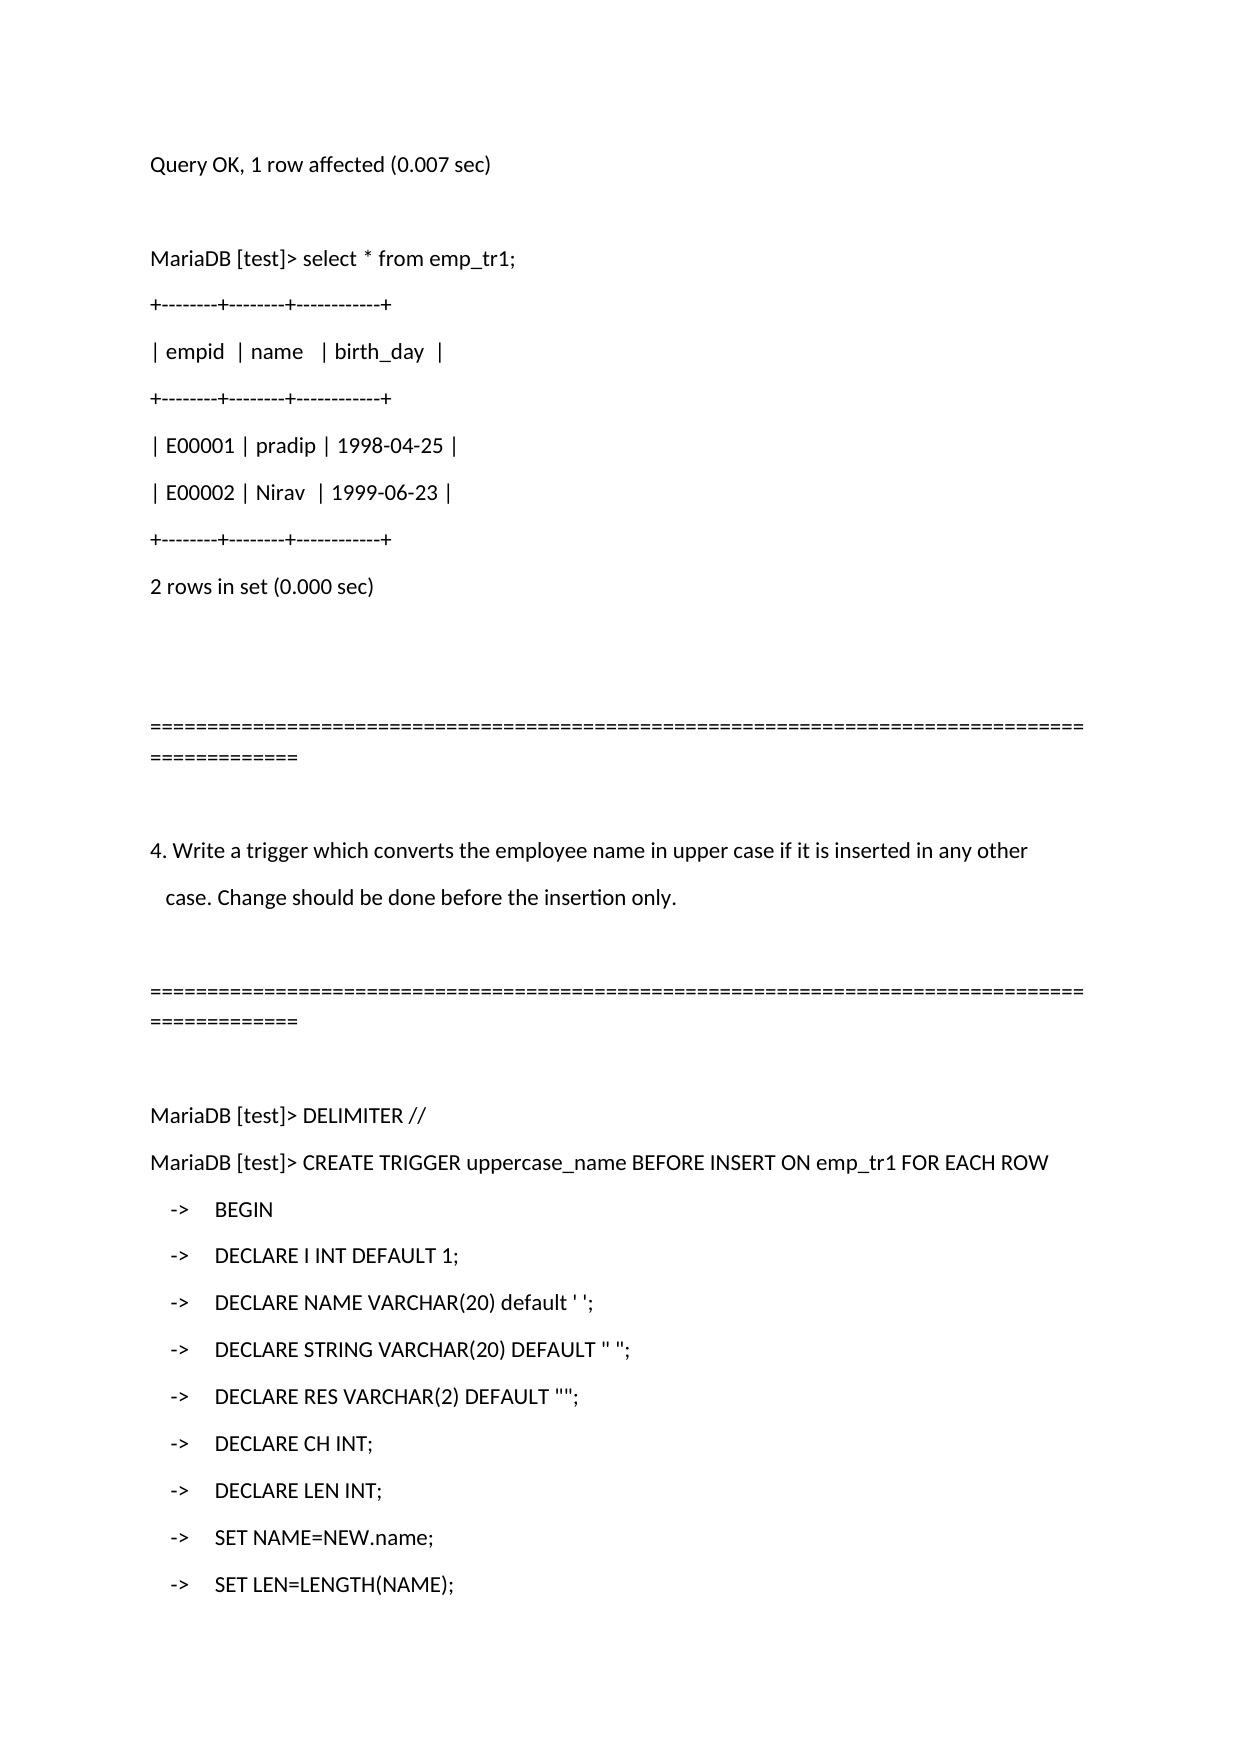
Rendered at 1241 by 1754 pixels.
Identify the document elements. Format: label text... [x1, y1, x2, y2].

text 4. Write a trigger which converts the employee name in upper case if it is inserted in any other [150, 836, 1090, 864]
text | E00002 | Nirav | 1999-06-23 | [150, 478, 1090, 506]
text -> DECLARE CH INT; [150, 1429, 1090, 1457]
text =============================================================================================== [150, 712, 1090, 771]
text case. Change should be done before the insertion only. [150, 883, 1090, 911]
text -> SET LEN=LENGTH(NAME); [150, 1570, 1090, 1598]
text -> DECLARE NAME VARCHAR(20) default ' '; [150, 1288, 1090, 1317]
text +--------+--------+------------+ [150, 525, 1090, 553]
text -> DECLARE LEN INT; [150, 1476, 1090, 1504]
text +--------+--------+------------+ [150, 291, 1090, 319]
text =============================================================================================== [150, 977, 1090, 1035]
text -> SET NAME=NEW.name; [150, 1523, 1090, 1551]
text | empid | name | birth_day | [150, 337, 1090, 366]
text Query OK, 1 row affected (0.007 sec) [150, 150, 1090, 178]
text MariaDB [test]> DELIMITER // [150, 1101, 1090, 1129]
text -> BEGIN [150, 1195, 1090, 1223]
text MariaDB [test]> select * from emp_tr1; [150, 244, 1090, 272]
text MariaDB [test]> CREATE TRIGGER uppercase_name BEFORE INSERT ON emp_tr1 FOR EACH ROW [150, 1148, 1090, 1176]
text -> DECLARE RES VARCHAR(2) DEFAULT ""; [150, 1382, 1090, 1410]
text 2 rows in set (0.000 sec) [150, 572, 1090, 600]
text +--------+--------+------------+ [150, 384, 1090, 412]
text -> DECLARE I INT DEFAULT 1; [150, 1242, 1090, 1270]
text | E00001 | pradip | 1998-04-25 | [150, 431, 1090, 459]
text -> DECLARE STRING VARCHAR(20) DEFAULT " "; [150, 1335, 1090, 1363]
